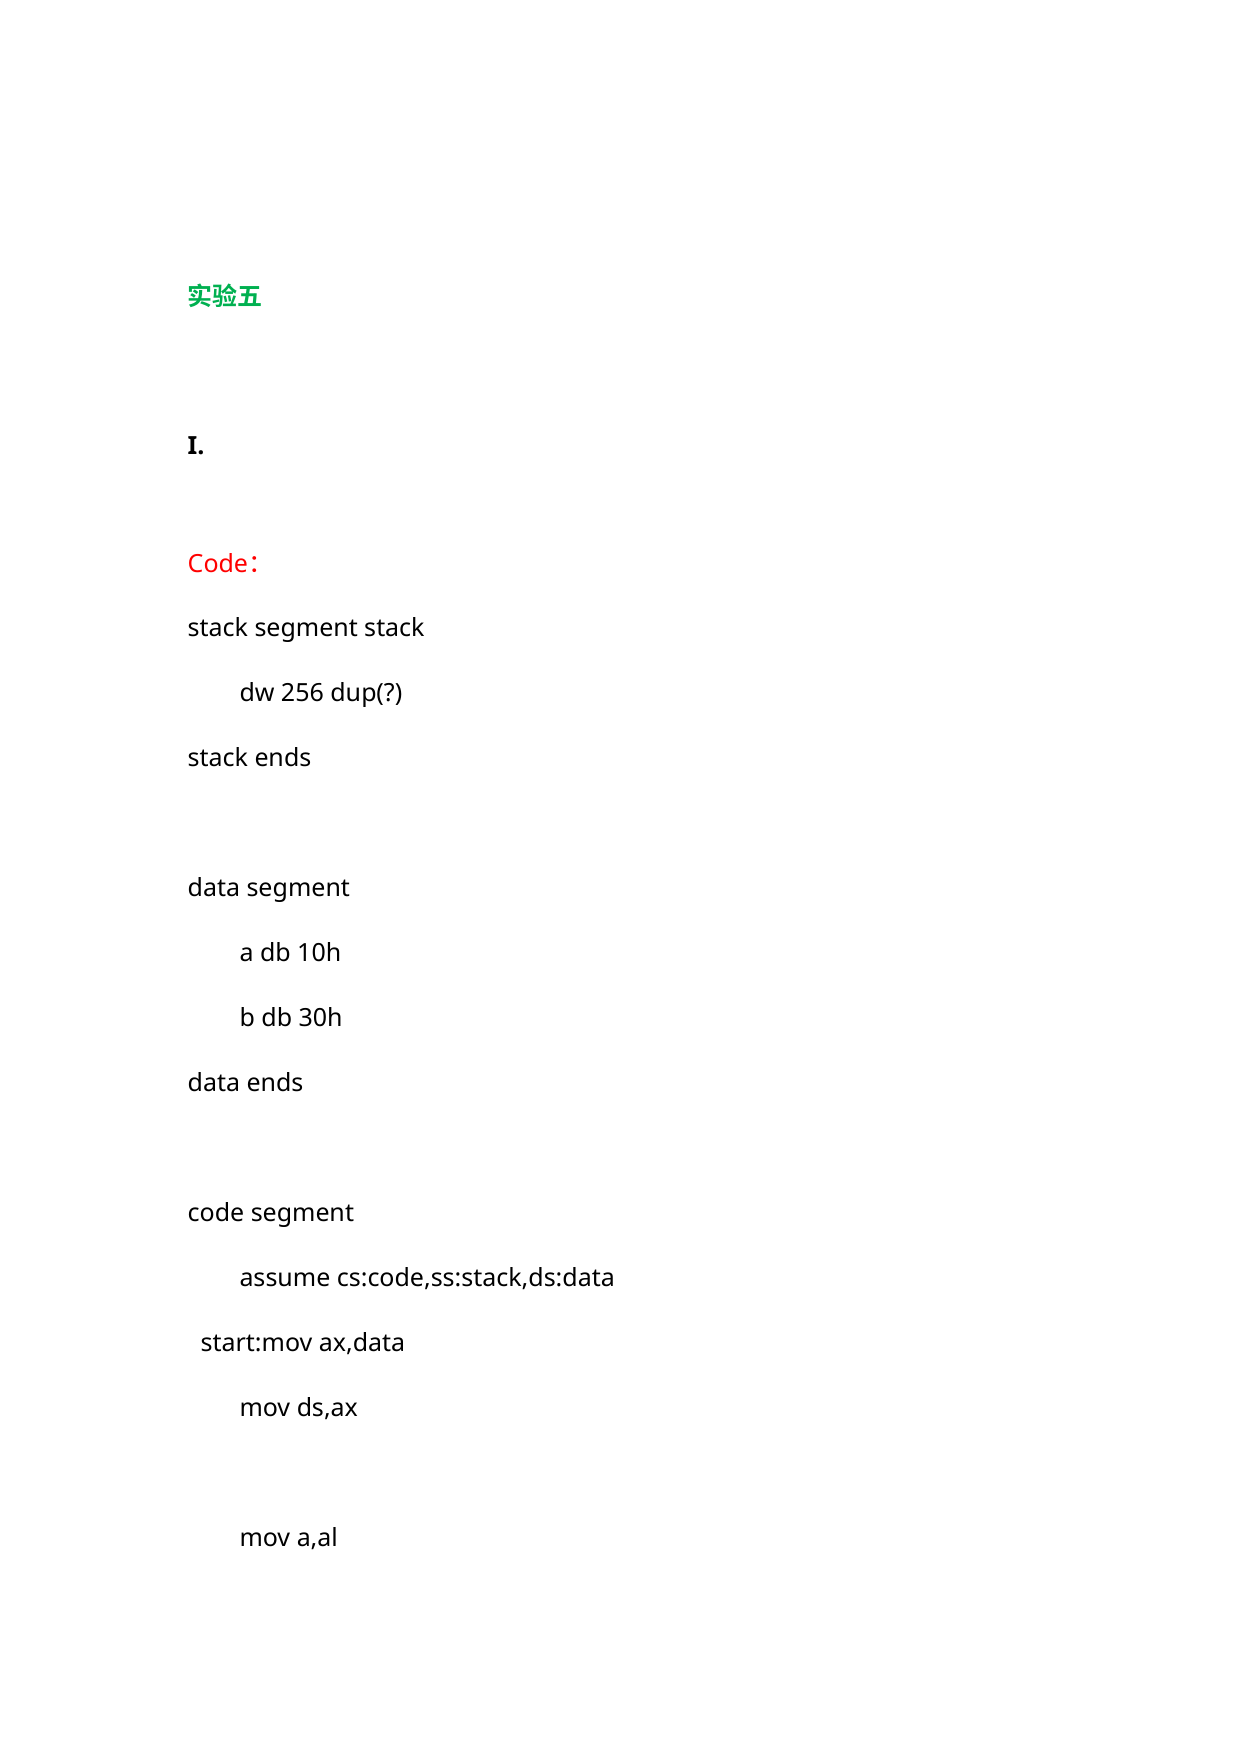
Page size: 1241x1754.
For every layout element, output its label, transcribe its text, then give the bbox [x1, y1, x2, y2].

text stack segment stack [187, 594, 1053, 659]
text a db 10h [187, 919, 1053, 984]
subtitle I. [187, 412, 1053, 477]
text b db 30h [187, 984, 1053, 1049]
text stack ends [187, 724, 1053, 789]
text data ends [187, 1049, 1053, 1114]
text mov ds,ax [187, 1374, 1053, 1439]
subtitle 实验五 [187, 262, 1053, 327]
text code segment [187, 1179, 1053, 1244]
text assume cs:code,ss:stack,ds:data [187, 1244, 1053, 1309]
text dw 256 dup(?) [187, 659, 1053, 724]
text data segment [187, 854, 1053, 919]
text mov a,al [187, 1504, 1053, 1569]
text start:mov ax,data [187, 1309, 1053, 1374]
text Code： [187, 529, 1053, 594]
